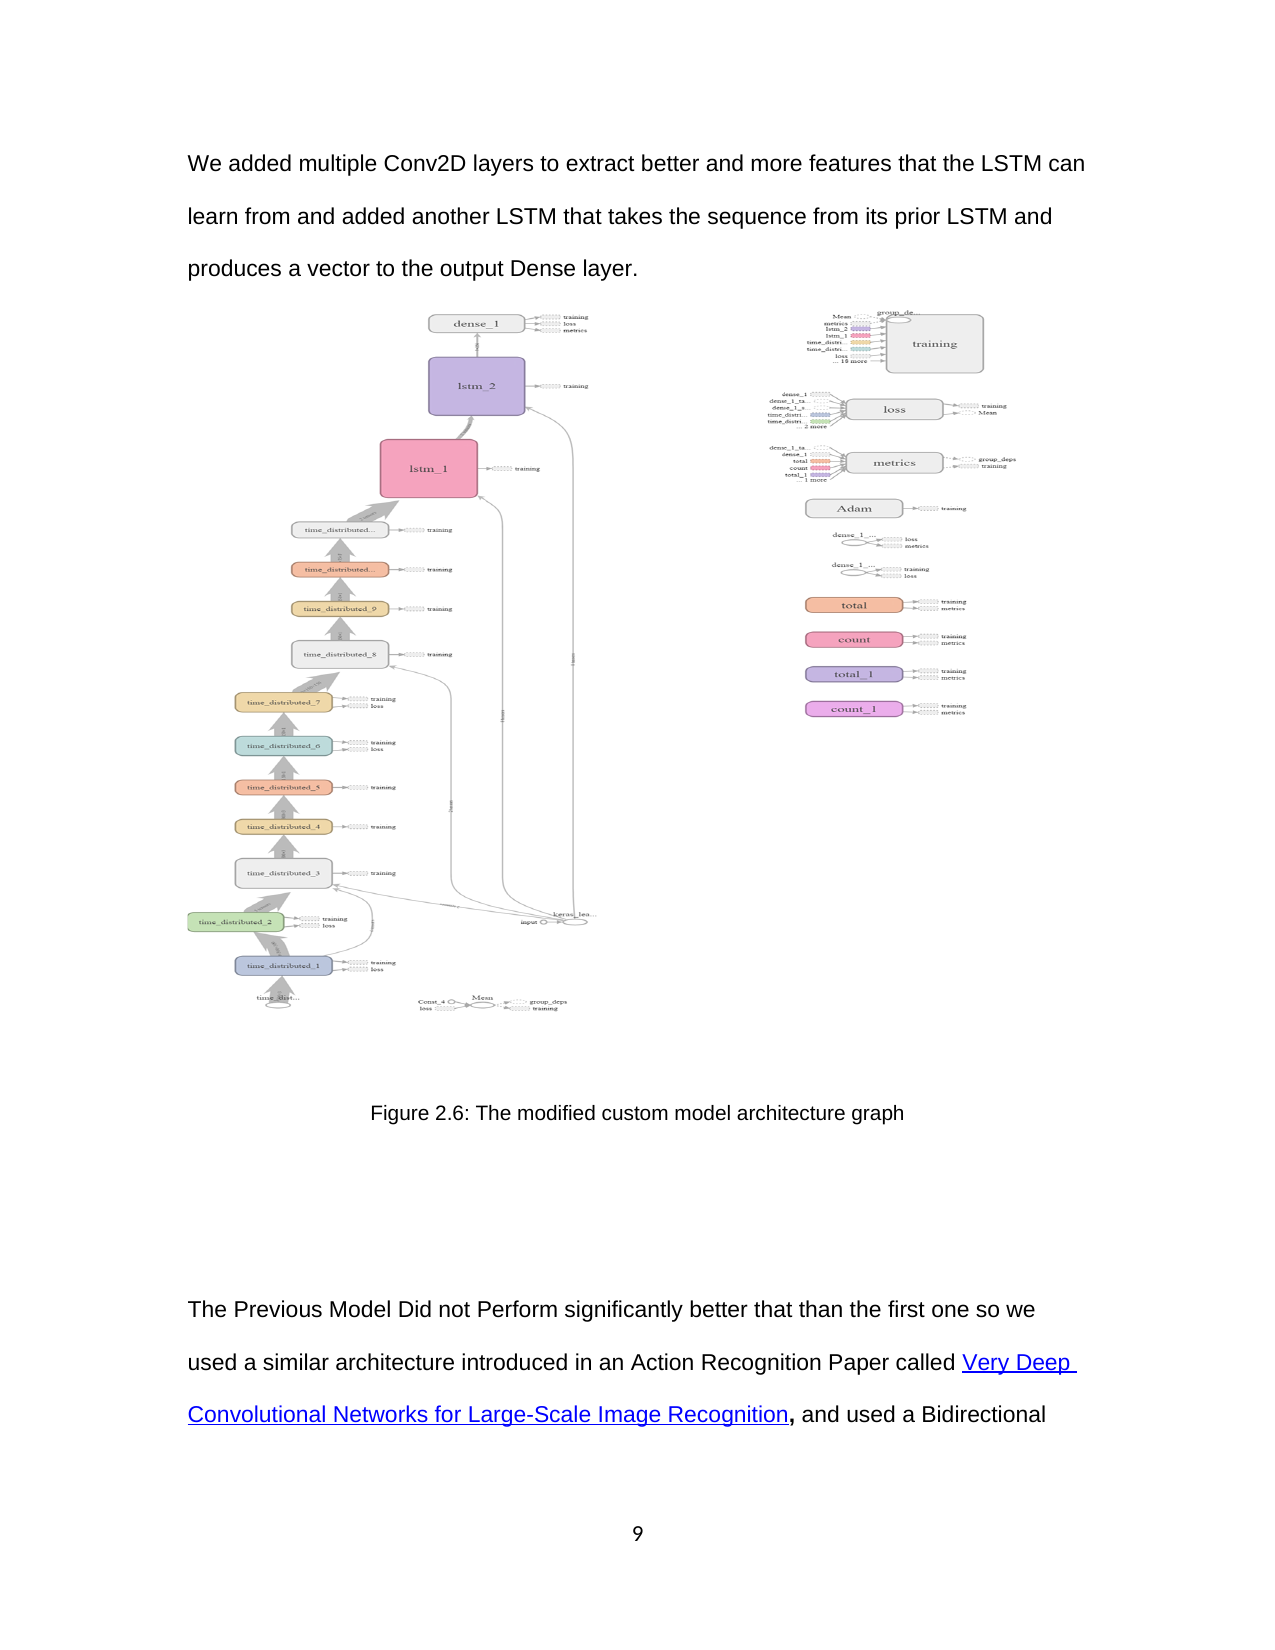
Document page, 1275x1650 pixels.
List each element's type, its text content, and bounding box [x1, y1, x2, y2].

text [187, 1296, 1087, 1428]
picture [187, 295, 1084, 1050]
text We added multiple Conv2D layers to extract better and more features that the LSTM can learn from and added another LSTM that takes the sequence from its prior LSTM and produces a vector to the output Dense layer. [187, 150, 1087, 282]
